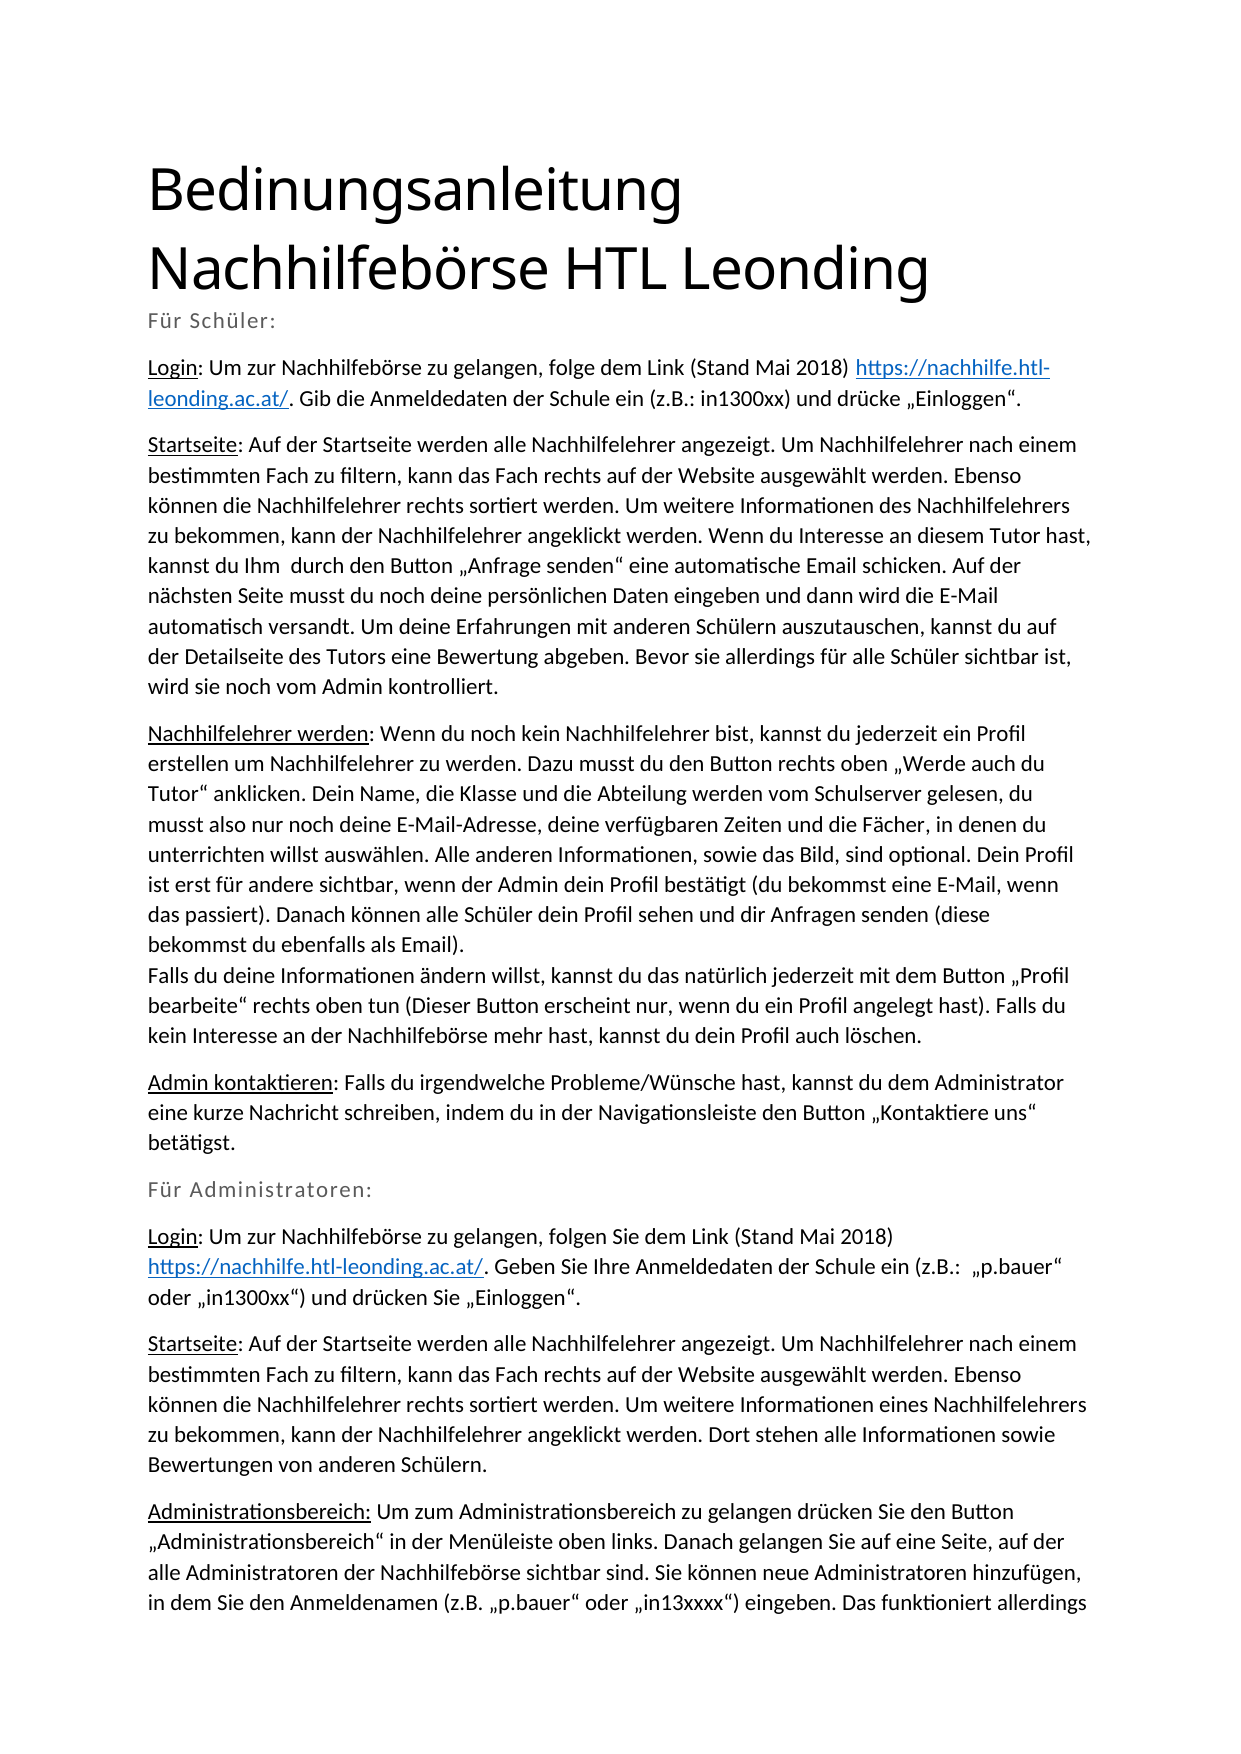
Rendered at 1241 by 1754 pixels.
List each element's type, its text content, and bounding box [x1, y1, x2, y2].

subtitle Für Administratoren: [148, 1175, 1093, 1203]
text Login: Um zur Nachhilfebörse zu gelangen, folge dem Link (Stand Mai 2018) https://nachhilfe.htl-leonding.ac.at/. Gib die Anmeldedaten der Schule ein (z.B.: in1300xx) und drücke „Einloggen“. [148, 353, 1093, 412]
text Nachhilfelehrer werden: Wenn du noch kein Nachhilfelehrer bist, kannst du jederzeit ein Profil erstellen um Nachhilfelehrer zu werden. Dazu musst du den Button rechts oben „Werde auch du Tutor“ anklicken. Dein Name, die Klasse und die Abteilung werden vom Schulserver gelesen, du musst also nur noch deine E-Mail-Adresse, deine verfügbaren Zeiten und die Fächer, in denen du unterrichten willst auswählen. Alle anderen Informationen, sowie das Bild, sind optional. Dein Profil ist erst für andere sichtbar, wenn der Admin dein Profil bestätigt (du bekommst eine E-Mail, wenn das passiert). Danach können alle Schüler dein Profil sehen und dir Anfragen senden (diese bekommst du ebenfalls als Email). Falls du deine Informationen ändern willst, kannst du das natürlich jederzeit mit dem Button „Profil bearbeite“ rechts oben tun (Dieser Button erscheint nur, wenn du ein Profil angelegt hast). Falls du kein Interesse an der Nachhilfebörse mehr hast, kannst du dein Profil auch löschen. [148, 719, 1093, 1049]
title Nachhilfebörse HTL Leonding [148, 227, 1093, 307]
text Startseite: Auf der Startseite werden alle Nachhilfelehrer angezeigt. Um Nachhilfelehrer nach einem bestimmten Fach zu filtern, kann das Fach rechts auf der Website ausgewählt werden. Ebenso können die Nachhilfelehrer rechts sortiert werden. Um weitere Informationen des Nachhilfelehrers zu bekommen, kann der Nachhilfelehrer angeklickt werden. Wenn du Interesse an diesem Tutor hast, kannst du Ihm durch den Button „Anfrage senden“ eine automatische Email schicken. Auf der nächsten Seite musst du noch deine persönlichen Daten eingeben und dann wird die E-Mail automatisch versandt. Um deine Erfahrungen mit anderen Schülern auszutauschen, kannst du auf der Detailseite des Tutors eine Bewertung abgeben. Bevor sie allerdings für alle Schüler sichtbar ist, wird sie noch vom Admin kontrolliert. [148, 431, 1093, 700]
text Admin kontaktieren: Falls du irgendwelche Probleme/Wünsche hast, kannst du dem Administrator eine kurze Nachricht schreiben, indem du in der Navigationsleiste den Button „Kontaktiere uns“ betätigst. [148, 1068, 1093, 1156]
subtitle Für Schüler: [148, 307, 1093, 334]
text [148, 1497, 1093, 1616]
text Startseite: Auf der Startseite werden alle Nachhilfelehrer angezeigt. Um Nachhilfelehrer nach einem bestimmten Fach zu filtern, kann das Fach rechts auf der Website ausgewählt werden. Ebenso können die Nachhilfelehrer rechts sortiert werden. Um weitere Informationen eines Nachhilfelehrers zu bekommen, kann der Nachhilfelehrer angeklickt werden. Dort stehen alle Informationen sowie Bewertungen von anderen Schülern. [148, 1329, 1093, 1478]
title Bedinungsanleitung [148, 148, 1093, 227]
text Login: Um zur Nachhilfebörse zu gelangen, folgen Sie dem Link (Stand Mai 2018) https://nachhilfe.htl-leonding.ac.at/. Geben Sie Ihre Anmeldedaten der Schule ein (z.B.: „p.bauer“ oder „in1300xx“) und drücken Sie „Einloggen“. [148, 1222, 1093, 1311]
